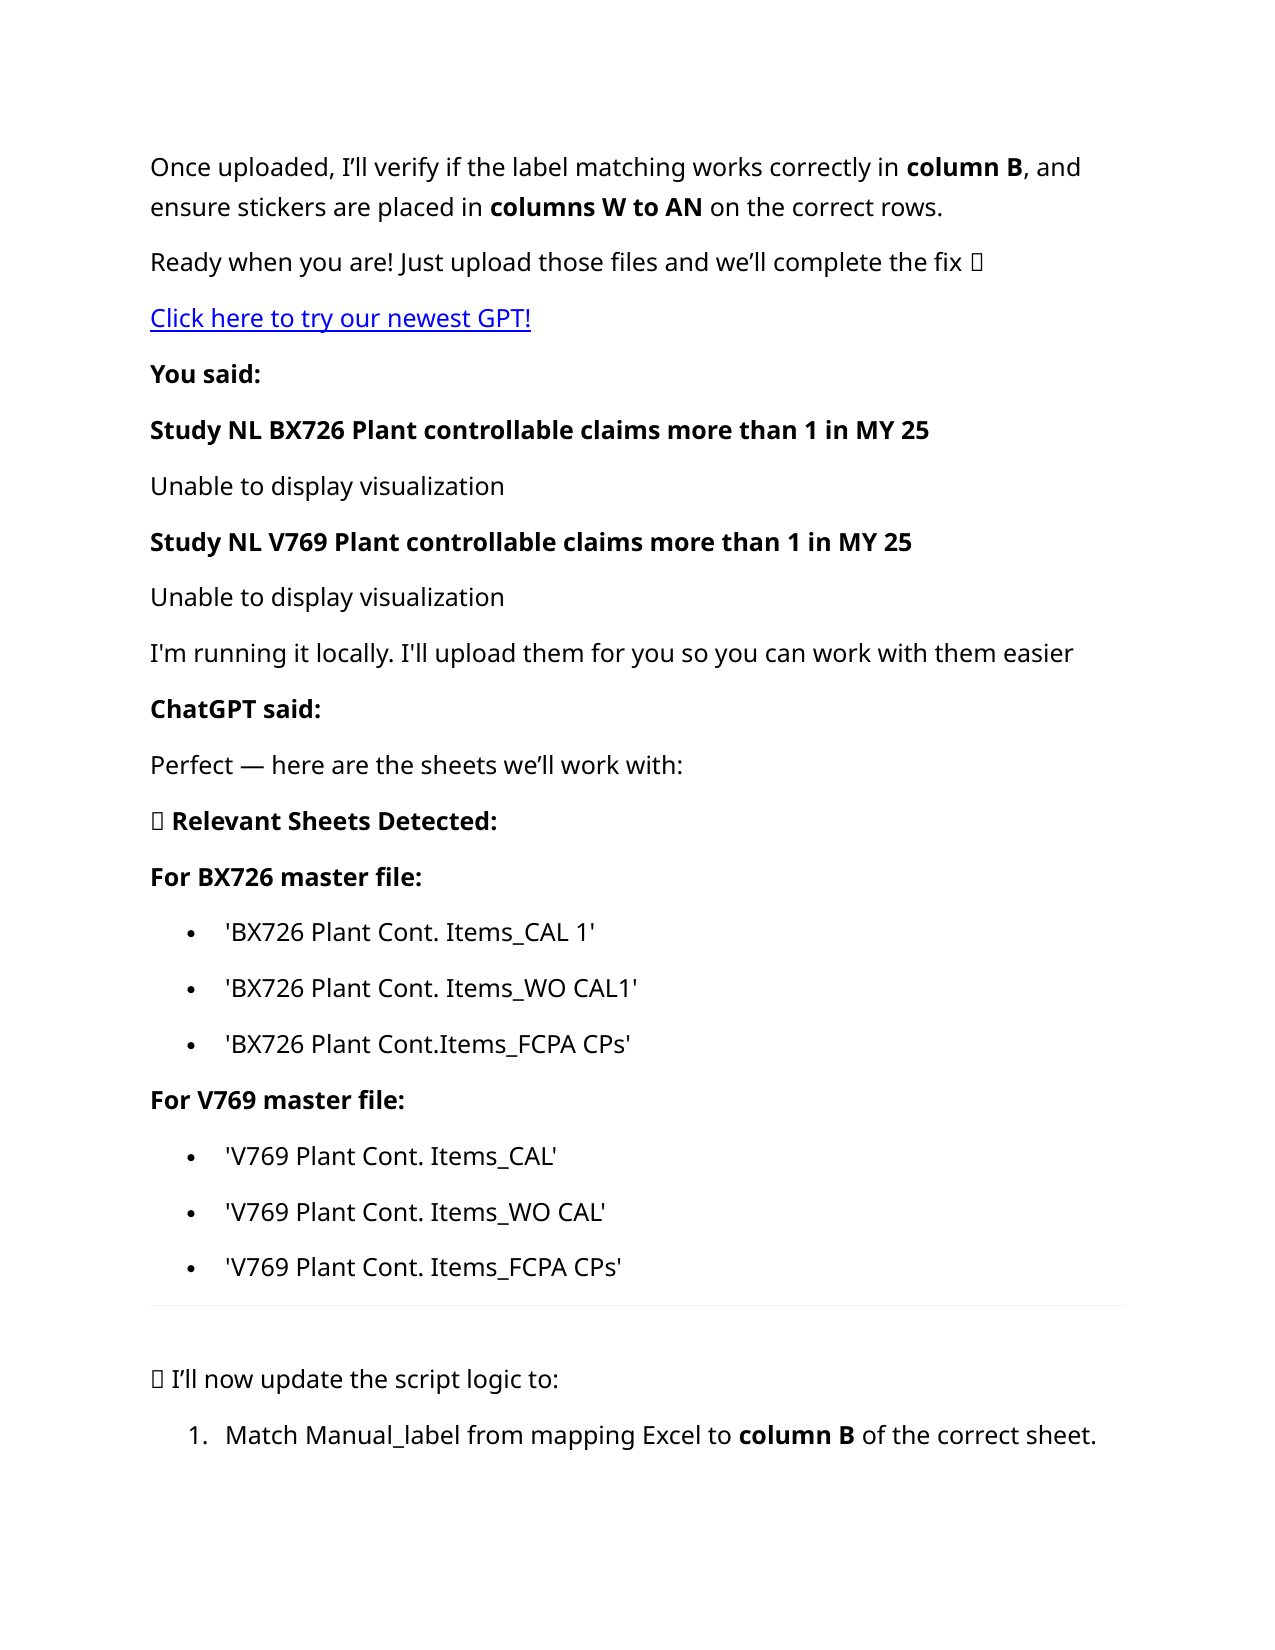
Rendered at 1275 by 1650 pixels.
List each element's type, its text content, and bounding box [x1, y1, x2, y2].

text Unable to display visualization [150, 468, 1125, 502]
list 'BX726 Plant Cont. Items_CAL 1' [187, 915, 1125, 949]
text You said: [150, 357, 1125, 391]
list 'V769 Plant Cont. Items_FCPA CPs' [187, 1250, 1125, 1284]
text ChatGPT said: [150, 692, 1125, 726]
text I'm running it locally. I'll upload them for you so you can work with them easier [150, 636, 1125, 670]
text ✅ I’ll now update the script logic to: [150, 1362, 1125, 1396]
text Study NL BX726 Plant controllable claims more than 1 in MY 25 [150, 412, 1125, 447]
text Once uploaded, I’ll verify if the label matching works correctly in column B, and ensure stickers are placed in columns W to AN on the correct rows. [150, 150, 1125, 223]
text ✅ Relevant Sheets Detected: [150, 803, 1125, 837]
text Perfect — here are the sheets we’ll work with: [150, 747, 1125, 782]
list 'BX726 Plant Cont. Items_WO CAL1' [187, 971, 1125, 1005]
text Study NL V769 Plant controllable claims more than 1 in MY 25 [150, 524, 1125, 558]
text For V769 master file: [150, 1082, 1125, 1117]
text Ready when you are! Just upload those files and we’ll complete the fix 🔧 [150, 245, 1125, 279]
text For BX726 master file: [150, 859, 1125, 893]
list 'V769 Plant Cont. Items_WO CAL' [187, 1194, 1125, 1228]
list 'BX726 Plant Cont.Items_FCPA CPs' [187, 1027, 1125, 1061]
text Click here to try our newest GPT! [150, 301, 1125, 335]
list Match Manual_label from mapping Excel to column B of the correct sheet. [187, 1417, 1125, 1452]
list 'V769 Plant Cont. Items_CAL' [187, 1138, 1125, 1172]
text Unable to display visualization [150, 580, 1125, 614]
